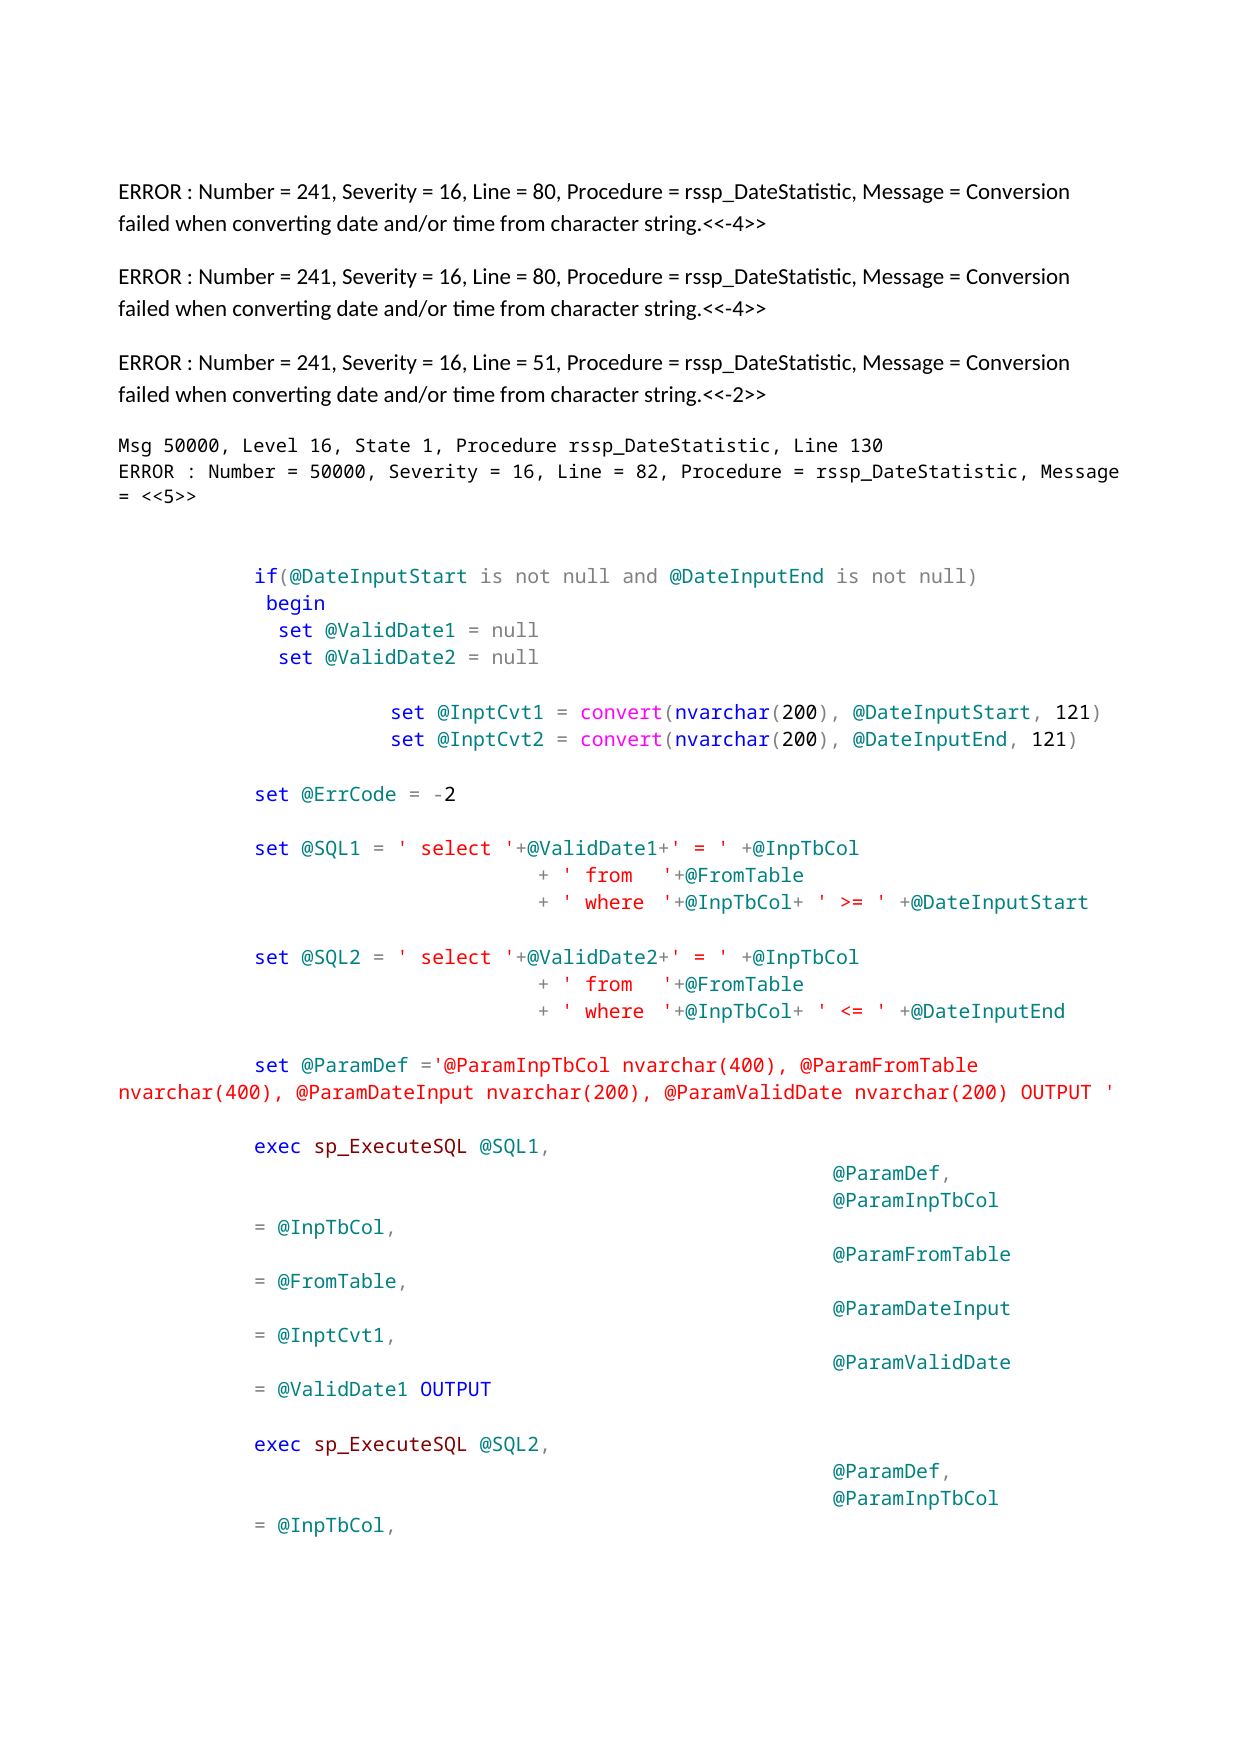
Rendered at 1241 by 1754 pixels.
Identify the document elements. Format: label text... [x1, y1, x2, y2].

text @ParamDateInput = @InptCvt1, [118, 1294, 1122, 1348]
text Msg 50000, Level 16, State 1, Procedure rssp_DateStatistic, Line 130 [118, 433, 1122, 458]
text @ParamInpTbCol = @InpTbCol, [118, 1186, 1122, 1240]
text begin [118, 589, 1122, 616]
text set @InptCvt2 = convert(nvarchar(200), @DateInputEnd, 121) [118, 725, 1122, 752]
text ERROR : Number = 241, Severity = 16, Line = 80, Procedure = rssp_DateStatistic, Message = Conversion failed when converting date and/or time from character string.<<-4>> [118, 262, 1122, 323]
text set @ValidDate2 = null [118, 643, 1122, 670]
text ERROR : Number = 50000, Severity = 16, Line = 82, Procedure = rssp_DateStatistic, Message = <<5>> [118, 458, 1122, 509]
text set @ValidDate1 = null [118, 616, 1122, 643]
text ERROR : Number = 241, Severity = 16, Line = 51, Procedure = rssp_DateStatistic, Message = Conversion failed when converting date and/or time from character string.<<-2>> [118, 348, 1122, 408]
text set @ParamDef ='@ParamInpTbCol nvarchar(400), @ParamFromTable nvarchar(400), @ParamDateInput nvarchar(200), @ParamValidDate nvarchar(200) OUTPUT ' [118, 1051, 1122, 1105]
text set @SQL1 = ' select '+@ValidDate1+' = ' +@InpTbCol [118, 834, 1122, 861]
text + ' from '+@FromTable [118, 970, 1122, 997]
text @ParamInpTbCol = @InpTbCol, [118, 1484, 1122, 1538]
text @ParamValidDate = @ValidDate1 OUTPUT [118, 1348, 1122, 1402]
text + ' from '+@FromTable [118, 861, 1122, 888]
text exec sp_ExecuteSQL @SQL1, [118, 1132, 1122, 1159]
text + ' where '+@InpTbCol+ ' <= ' +@DateInputEnd [118, 997, 1122, 1024]
text ERROR : Number = 241, Severity = 16, Line = 80, Procedure = rssp_DateStatistic, Message = Conversion failed when converting date and/or time from character string.<<-4>> [118, 177, 1122, 237]
text + ' where '+@InpTbCol+ ' >= ' +@DateInputStart [118, 888, 1122, 915]
text if(@DateInputStart is not null and @DateInputEnd is not null) [118, 562, 1122, 589]
text set @InptCvt1 = convert(nvarchar(200), @DateInputStart, 121) [118, 698, 1122, 725]
text @ParamFromTable = @FromTable, [118, 1240, 1122, 1294]
text exec sp_ExecuteSQL @SQL2, [118, 1430, 1122, 1457]
text set @SQL2 = ' select '+@ValidDate2+' = ' +@InpTbCol [118, 943, 1122, 970]
text @ParamDef, [118, 1457, 1122, 1484]
text set @ErrCode = -2 [118, 780, 1122, 807]
text @ParamDef, [118, 1159, 1122, 1186]
